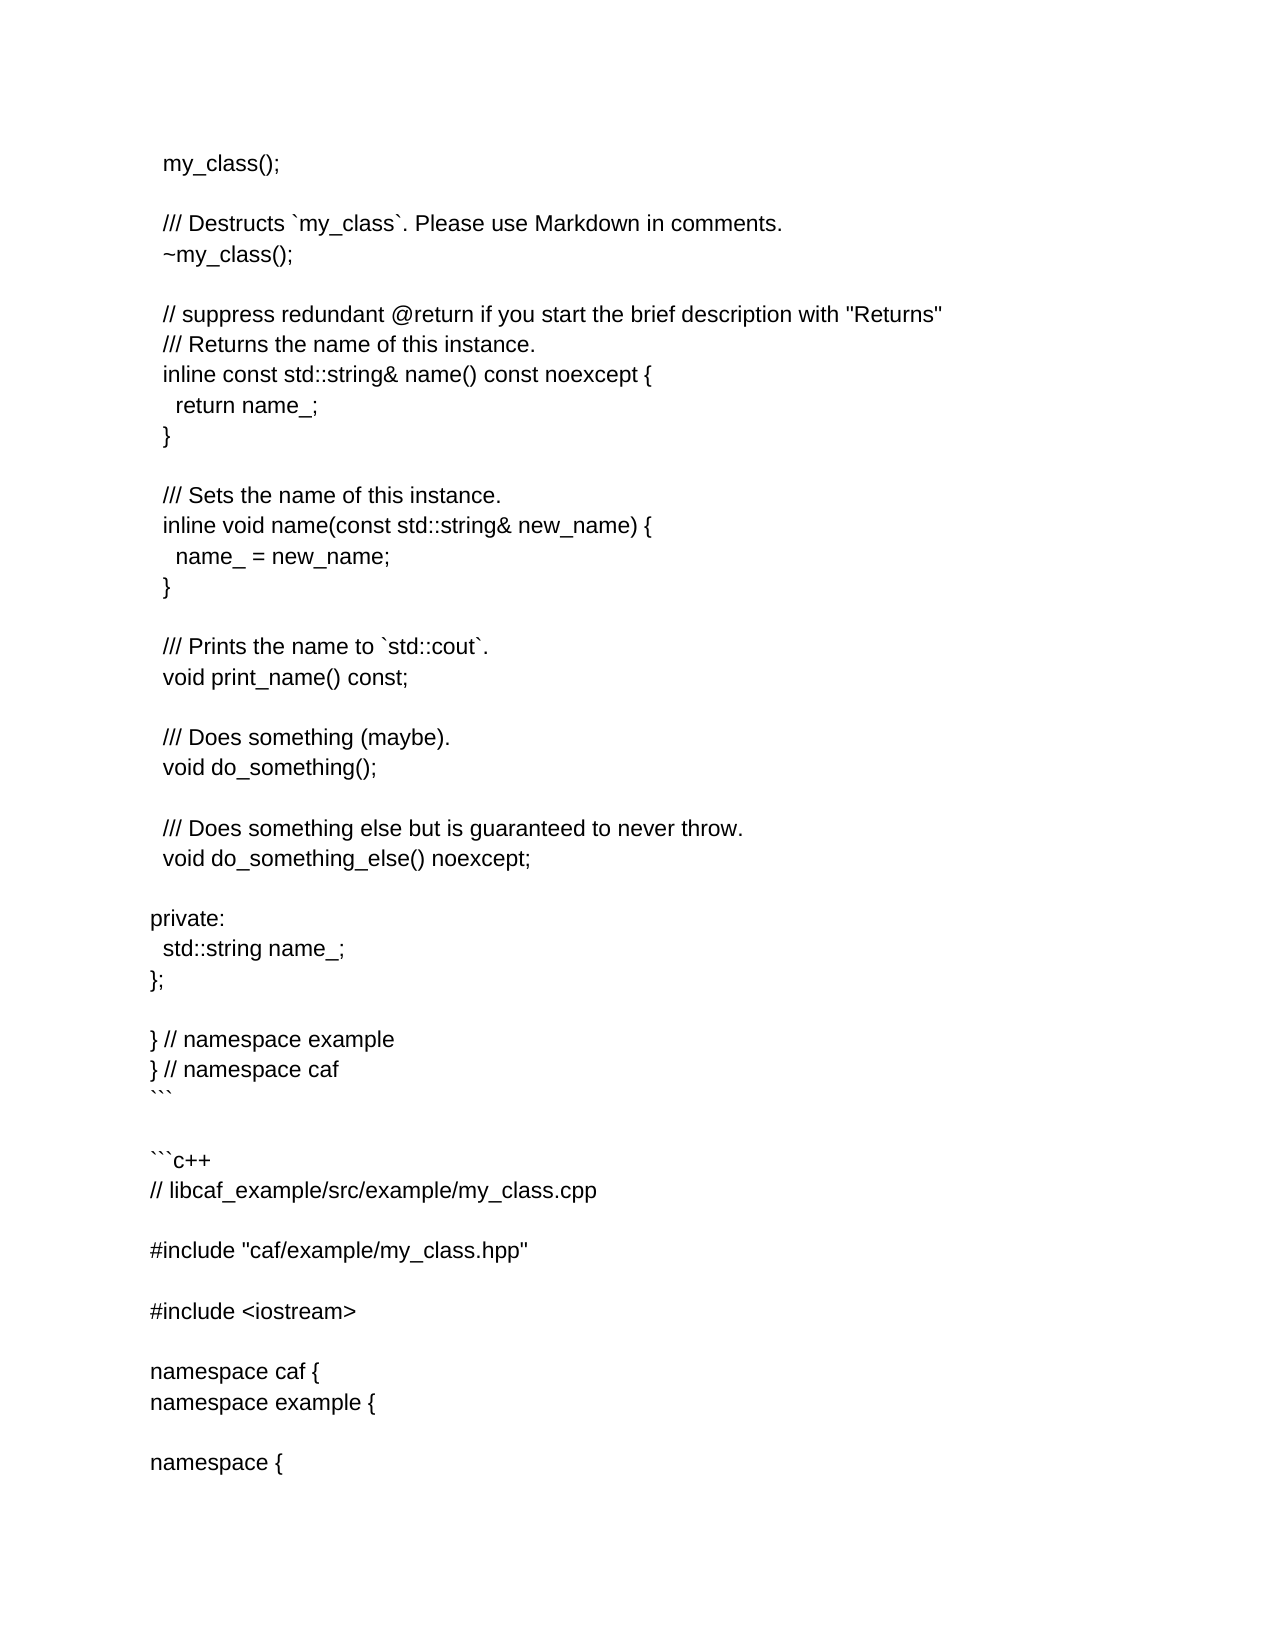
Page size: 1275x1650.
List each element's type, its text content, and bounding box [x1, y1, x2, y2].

text /// Destructs `my_class`. Please use Markdown in comments. [150, 210, 1125, 237]
text void print_name() const; [150, 663, 1125, 690]
text void do_something_else() noexcept; [150, 845, 1125, 871]
text } [150, 573, 1125, 599]
text inline const std::string& name() const noexcept { [150, 361, 1125, 388]
text ```c++ [150, 1147, 1125, 1173]
text // libcaf_example/src/example/my_class.cpp [150, 1177, 1125, 1203]
text private: [150, 905, 1125, 932]
text ``` [150, 1086, 1125, 1113]
text #include <iostream> [150, 1298, 1125, 1324]
text my_class(); [150, 150, 1125, 176]
text ~my_class(); [150, 241, 1125, 267]
text }; [150, 966, 1125, 992]
text namespace example { [150, 1388, 1125, 1415]
text } // namespace caf [150, 1056, 1125, 1083]
text // suppress redundant @return if you start the brief description with "Returns" [150, 301, 1125, 327]
text namespace caf { [150, 1358, 1125, 1385]
text /// Returns the name of this instance. [150, 331, 1125, 358]
text /// Sets the name of this instance. [150, 482, 1125, 509]
text } // namespace example [150, 1026, 1125, 1052]
text /// Does something else but is guaranteed to never throw. [150, 814, 1125, 841]
text std::string name_; [150, 935, 1125, 962]
text #include "caf/example/my_class.hpp" [150, 1237, 1125, 1264]
text name_ = new_name; [150, 543, 1125, 569]
text void do_something(); [150, 754, 1125, 781]
text inline void name(const std::string& new_name) { [150, 512, 1125, 539]
text /// Does something (maybe). [150, 724, 1125, 750]
text } [150, 422, 1125, 448]
text return name_; [150, 392, 1125, 418]
text namespace { [150, 1449, 1125, 1475]
text /// Prints the name to `std::cout`. [150, 633, 1125, 660]
